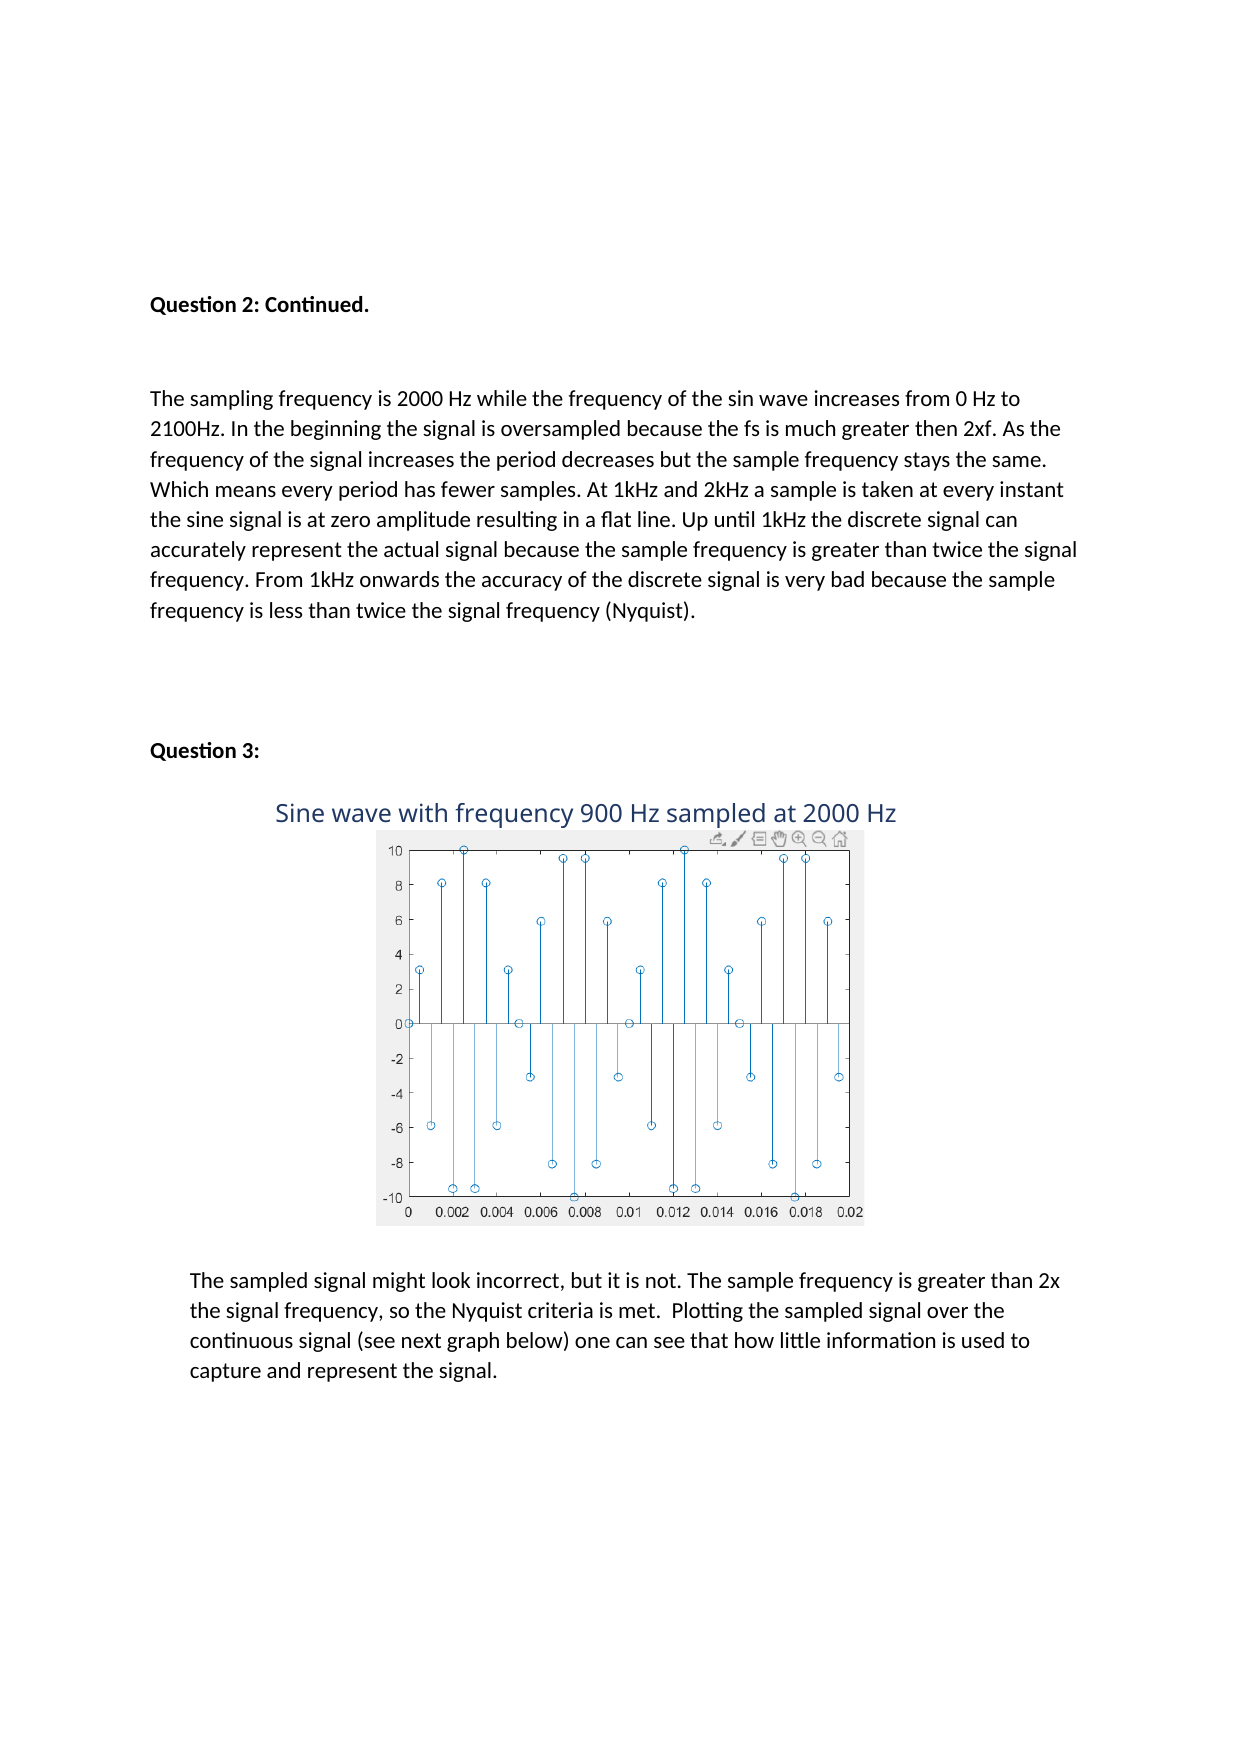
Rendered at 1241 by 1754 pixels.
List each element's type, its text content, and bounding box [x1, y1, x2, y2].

text Question 2: Continued. [150, 291, 1090, 319]
text Question 3: [150, 736, 1090, 764]
picture [376, 830, 865, 1226]
text The sampling frequency is 2000 Hz while the frequency of the sin wave increases from 0 Hz to 2100Hz. In the beginning the signal is oversampled because the fs is much greater then 2xf. As the frequency of the signal increases the period decreases but the sample frequency stays the same. Which means every period has fewer samples. At 1kHz and 2kHz a sample is taken at every instant the sine signal is at zero amplitude resulting in a flat line. Up until 1kHz the discrete signal can accurately represent the actual signal because the sample frequency is greater than twice the signal frequency. From 1kHz onwards the accuracy of the discrete signal is very bad because the sample frequency is less than twice the signal frequency (Nyquist). [150, 384, 1090, 624]
